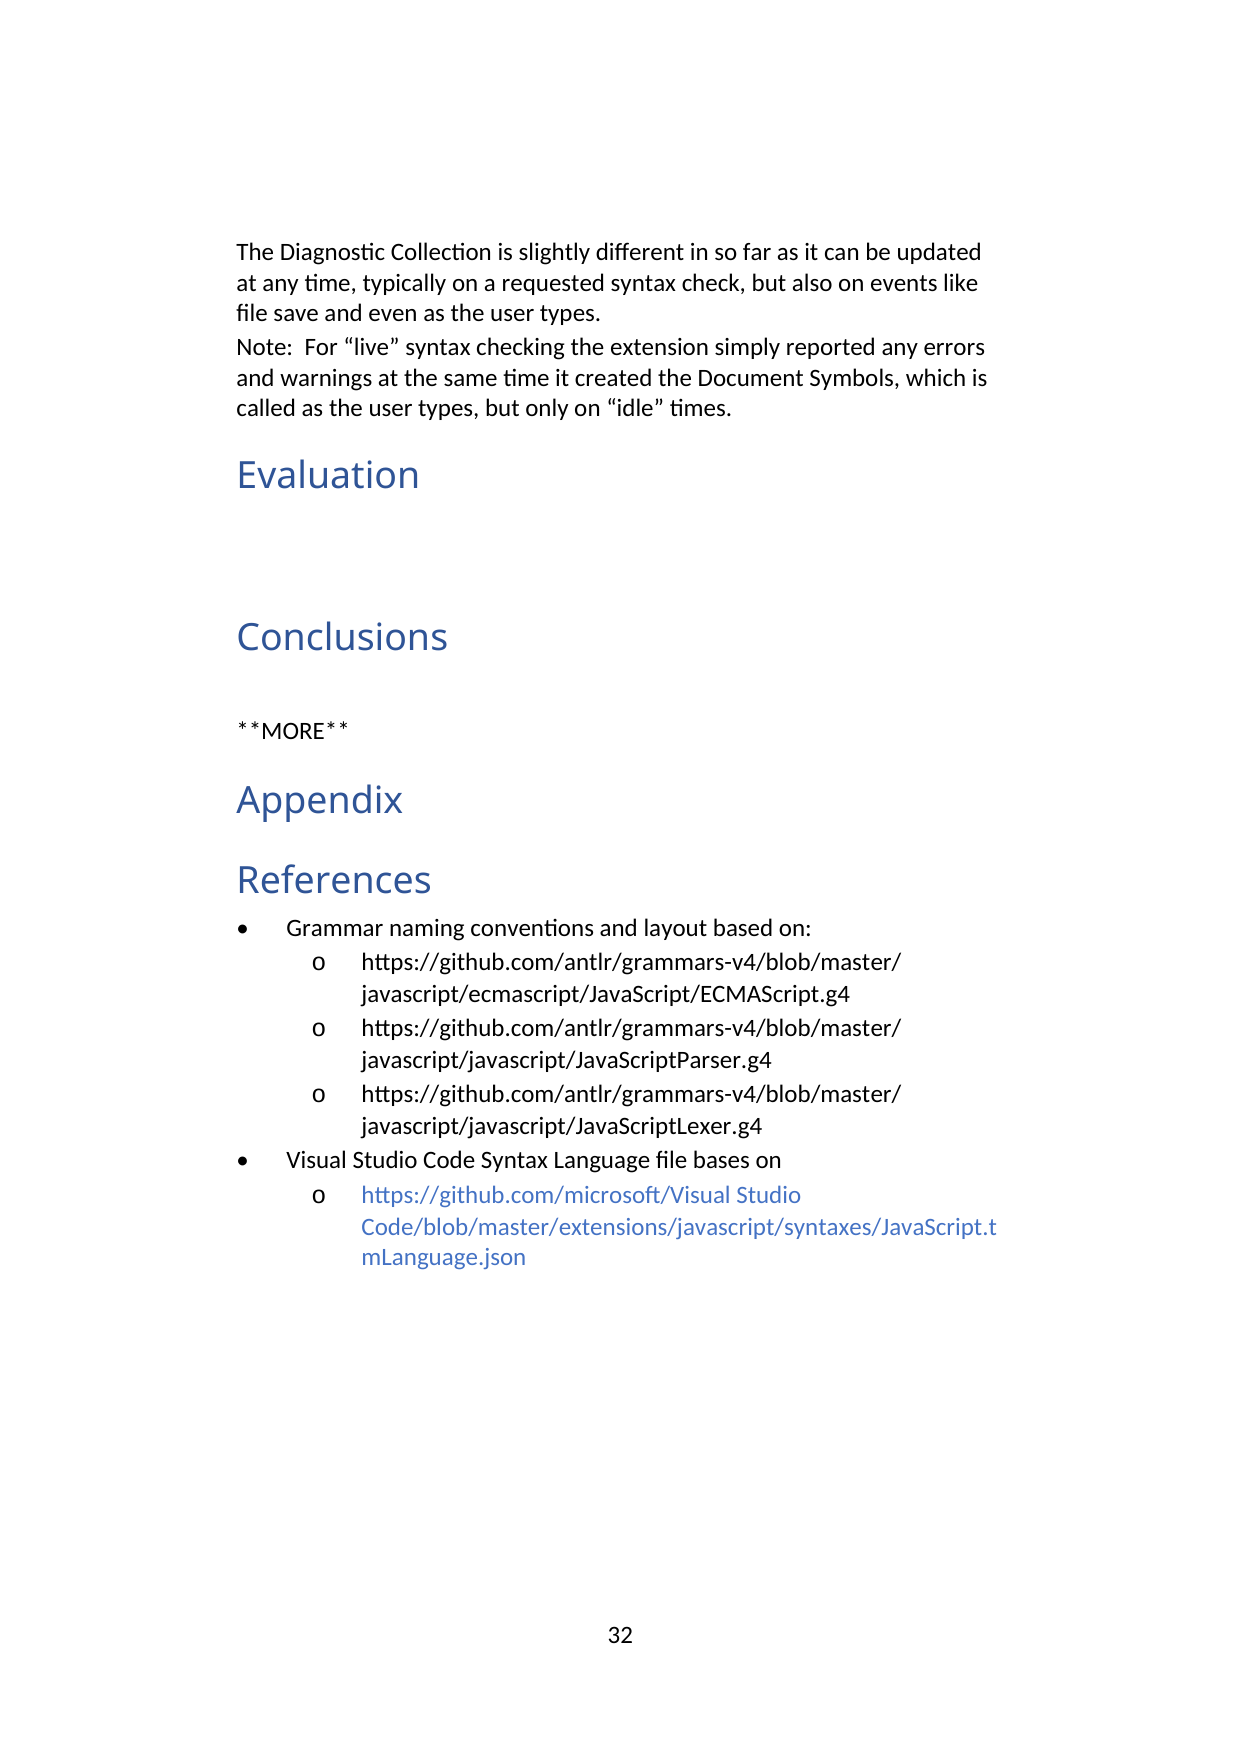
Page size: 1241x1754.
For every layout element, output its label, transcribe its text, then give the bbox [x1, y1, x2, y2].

list Visual Studio Code Syntax Language file bases on [236, 1145, 1004, 1175]
list https://github.com/antlr/grammars-v4/blob/master/javascript/javascript/JavaScriptLexer.g4 [311, 1079, 1004, 1141]
list https://github.com/microsoft/Visual Studio Code/blob/master/extensions/javascript/syntaxes/JavaScript.tmLanguage.json [311, 1179, 1004, 1272]
list https://github.com/antlr/grammars-v4/blob/master/javascript/javascript/JavaScriptParser.g4 [311, 1013, 1004, 1075]
subtitle References [236, 853, 1004, 904]
subtitle Conclusions [236, 611, 1004, 662]
text The Diagnostic Collection is slightly different in so far as it can be updated at any time, typically on a requested syntax check, but also on events like file save and even as the user types. [236, 236, 1004, 328]
subtitle Appendix [236, 773, 1004, 824]
list https://github.com/antlr/grammars-v4/blob/master/javascript/ecmascript/JavaScript/ECMAScript.g4 [311, 947, 1004, 1009]
text **MORE** [236, 715, 1004, 746]
subtitle Evaluation [236, 448, 1004, 499]
text Note: For “live” syntax checking the extension simply reported any errors and warnings at the same time it created the Document Symbols, which is called as the user types, but only on “idle” times. [236, 332, 1004, 423]
list Grammar naming conventions and layout based on: [236, 912, 1004, 943]
